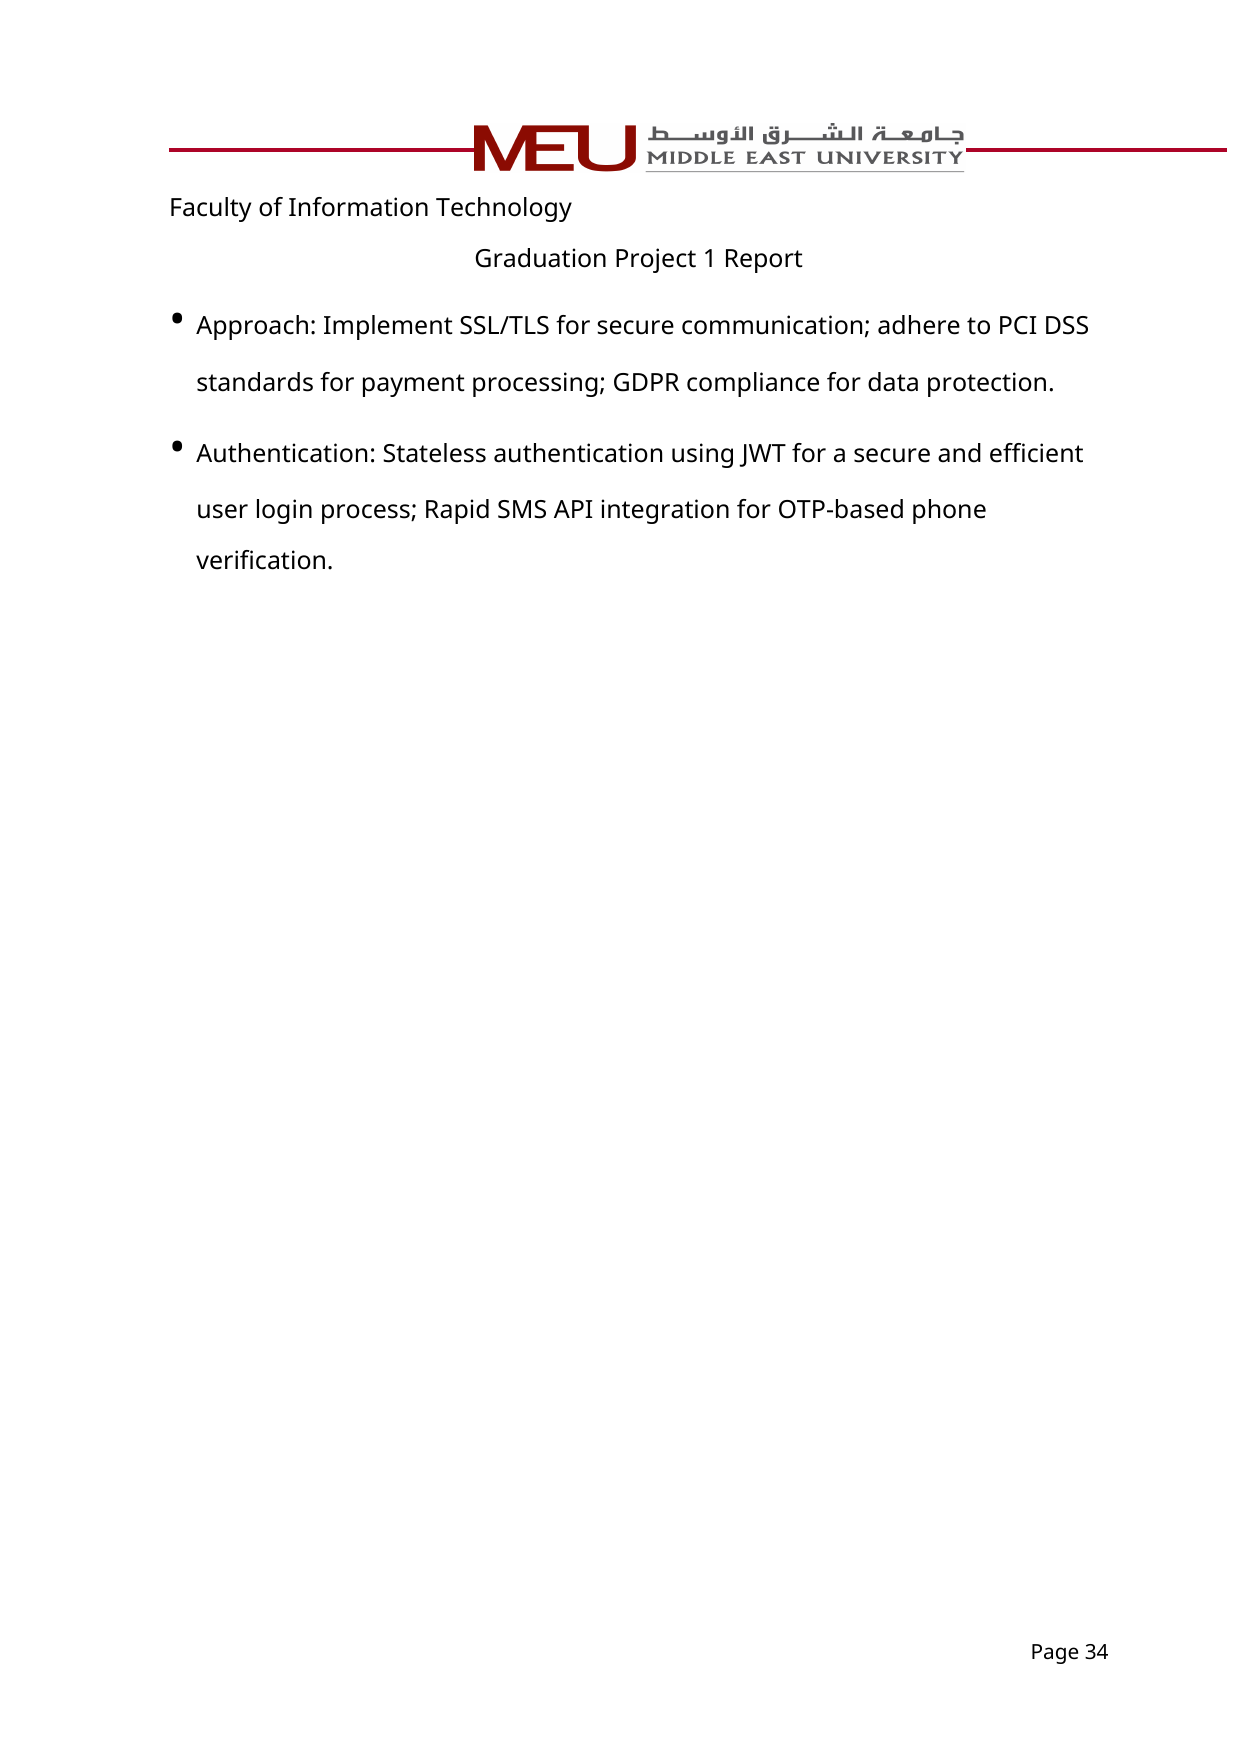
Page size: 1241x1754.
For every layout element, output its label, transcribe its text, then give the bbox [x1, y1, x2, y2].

list Authentication: Stateless authentication using JWT for a secure and efficient user login process; Rapid SMS API integration for OTP-based phone verification. [169, 415, 1109, 577]
picture [474, 123, 966, 173]
list Approach: Implement SSL/TLS for secure communication; adhere to PCI DSS standards for payment processing; GDPR compliance for data protection. [169, 288, 1109, 398]
